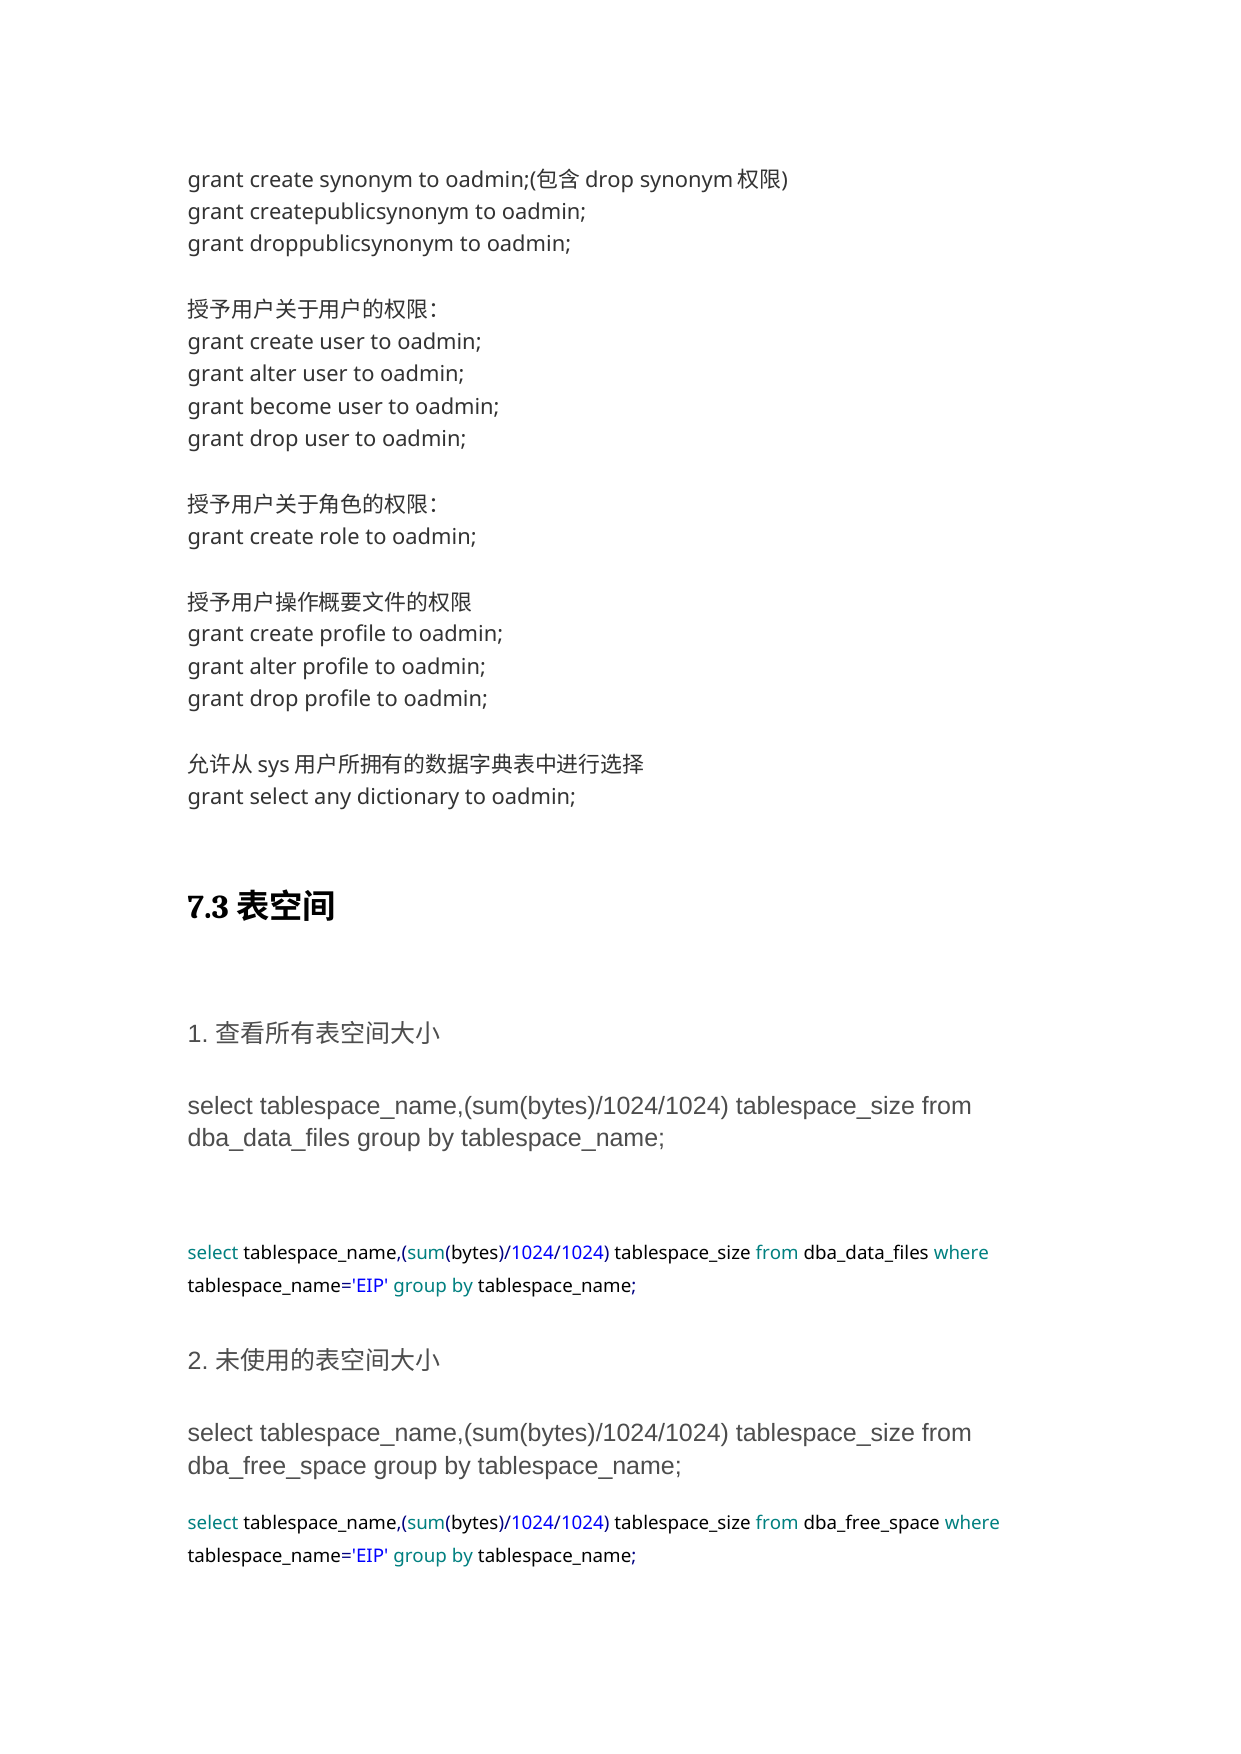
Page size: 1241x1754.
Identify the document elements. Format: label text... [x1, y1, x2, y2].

text select tablespace_name,(sum(bytes)/1024/1024) tablespace_size from dba_data_files where tablespace_name='EIP' group by tablespace_name; [187, 1236, 1053, 1301]
text select tablespace_name,(sum(bytes)/1024/1024) tablespace_size from dba_free_space group by tablespace_name; [187, 1416, 1053, 1481]
text select tablespace_name,(sum(bytes)/1024/1024) tablespace_size from dba_free_space where tablespace_name='EIP' group by tablespace_name; [187, 1506, 1053, 1571]
text select tablespace_name,(sum(bytes)/1024/1024) tablespace_size from dba_data_files group by tablespace_name; [187, 1089, 1053, 1154]
text 2. 未使用的表空间大小 [187, 1326, 1053, 1391]
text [187, 162, 1053, 812]
text 1. 查看所有表空间大小 [187, 999, 1053, 1064]
subtitle 7.3 表空间 [187, 872, 1053, 937]
